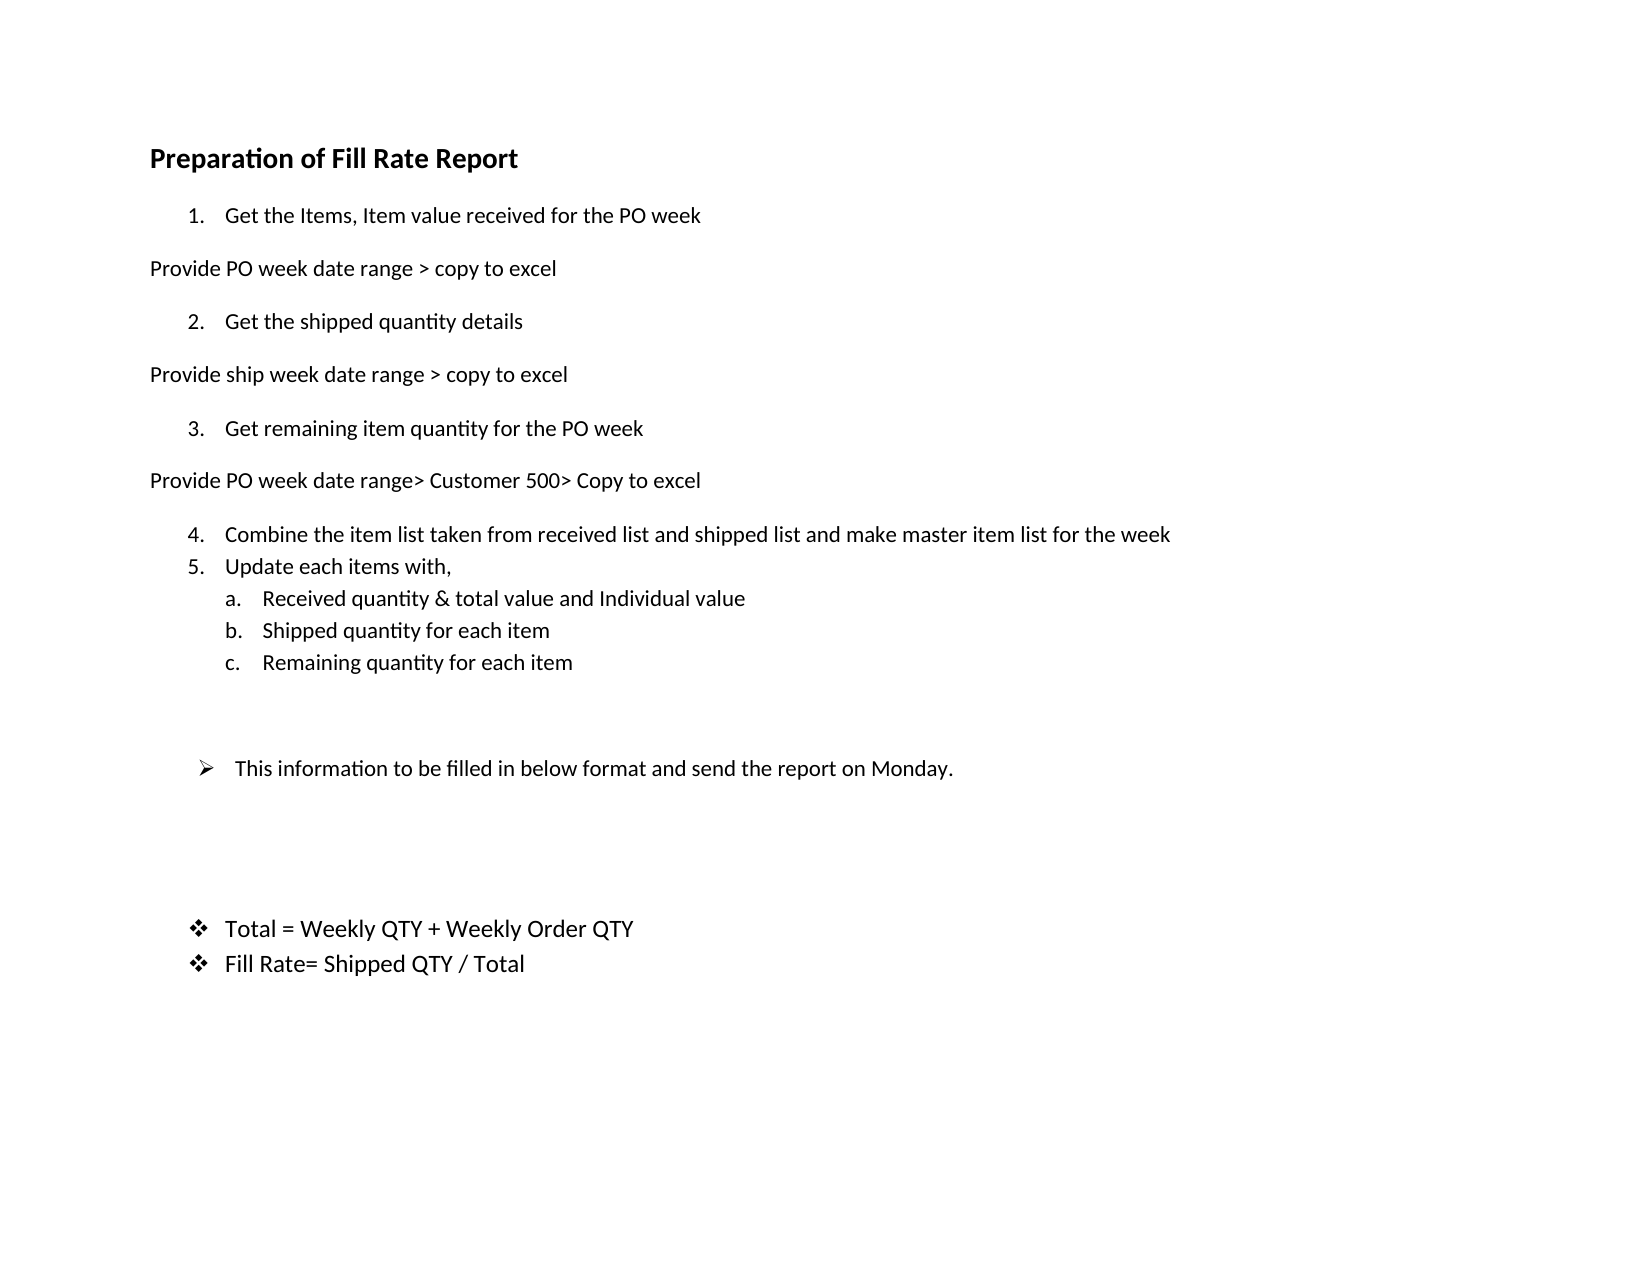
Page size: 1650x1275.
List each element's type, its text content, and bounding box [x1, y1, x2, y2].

text Provide PO week date range> Customer 500> Copy to excel [150, 467, 1500, 495]
list Combine the item list taken from received list and shipped list and make master item list for the week [187, 520, 1500, 548]
text Provide ship week date range > copy to excel [150, 361, 1500, 389]
list Get the Items, Item value received for the PO week [187, 202, 1500, 229]
text Provide PO week date range > copy to excel [150, 254, 1500, 283]
list Fill Rate= Shipped QTY / Total [187, 948, 1500, 979]
list Total = Weekly QTY + Weekly Order QTY [187, 913, 1500, 944]
list Received quantity & total value and Individual value [225, 584, 1500, 612]
list Get remaining item quantity for the PO week [187, 414, 1500, 442]
list This information to be filled in below format and send the report on Monday. [197, 754, 1500, 782]
list Remaining quantity for each item [225, 648, 1500, 676]
list Get the shipped quantity details [187, 308, 1500, 336]
list Update each items with, [187, 552, 1500, 580]
text Preparation of Fill Rate Report [150, 140, 1500, 175]
list Shipped quantity for each item [225, 616, 1500, 644]
